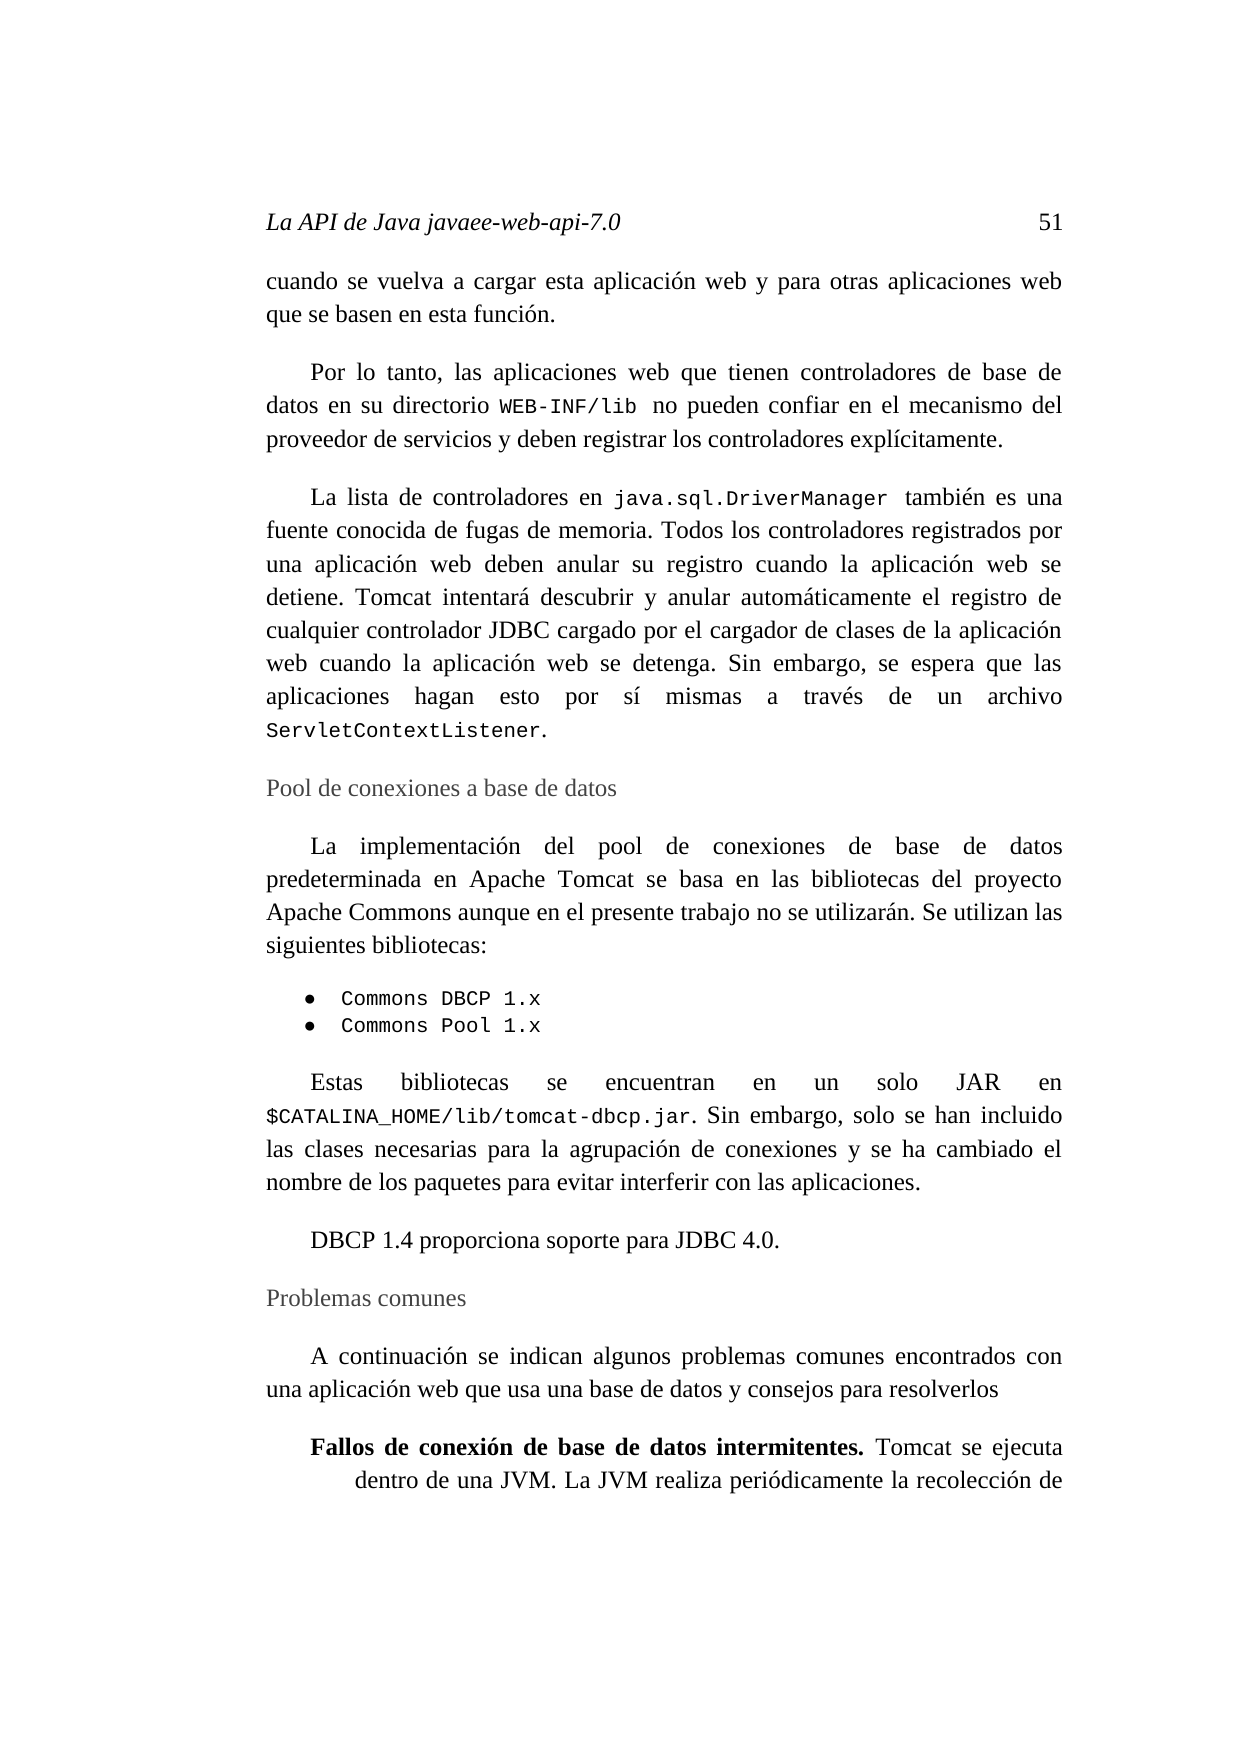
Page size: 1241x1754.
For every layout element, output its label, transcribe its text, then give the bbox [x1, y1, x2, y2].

subtitle Problemas comunes [266, 1283, 1063, 1312]
text Por lo tanto, las aplicaciones web que tienen controladores de base de datos en su directorio WEB-INF/lib no pueden confiar en el mecanismo del proveedor de servicios y deben registrar los controladores explícitamente. [266, 357, 1063, 452]
list Commons Pool 1.x [303, 1015, 1063, 1039]
text La lista de controladores en java.sql.DriverManager también es una fuente conocida de fugas de memoria. Todos los controladores registrados por una aplicación web deben anular su registro cuando la aplicación web se detiene. Tomcat intentará descubrir y anular automáticamente el registro de cualquier controlador JDBC cargado por el cargador de clases de la aplicación web cuando la aplicación web se detenga. Sin embargo, se espera que las aplicaciones hagan esto por sí mismas a través de un archivo ServletContextListener. [266, 482, 1063, 743]
text DBCP 1.4 proporciona soporte para JDBC 4.0. [266, 1225, 1063, 1254]
list Commons DBCP 1.x [303, 988, 1063, 1011]
text A continuación se indican algunos problemas comunes encontrados con una aplicación web que usa una base de datos y consejos para resolverlos [266, 1341, 1063, 1403]
text Estas bibliotecas se encuentran en un solo JAR en $CATALINA_HOME/lib/tomcat-dbcp.jar. Sin embargo, solo se han incluido las clases necesarias para la agrupación de conexiones y se ha cambiado el nombre de los paquetes para evitar interferir con las aplicaciones. [266, 1067, 1063, 1196]
text La implementación del pool de conexiones de base de datos predeterminada en Apache Tomcat se basa en las bibliotecas del proyecto Apache Commons aunque en el presente trabajo no se utilizarán. Se utilizan las siguientes bibliotecas: [266, 831, 1063, 958]
subtitle Pool de conexiones a base de datos [266, 773, 1063, 801]
